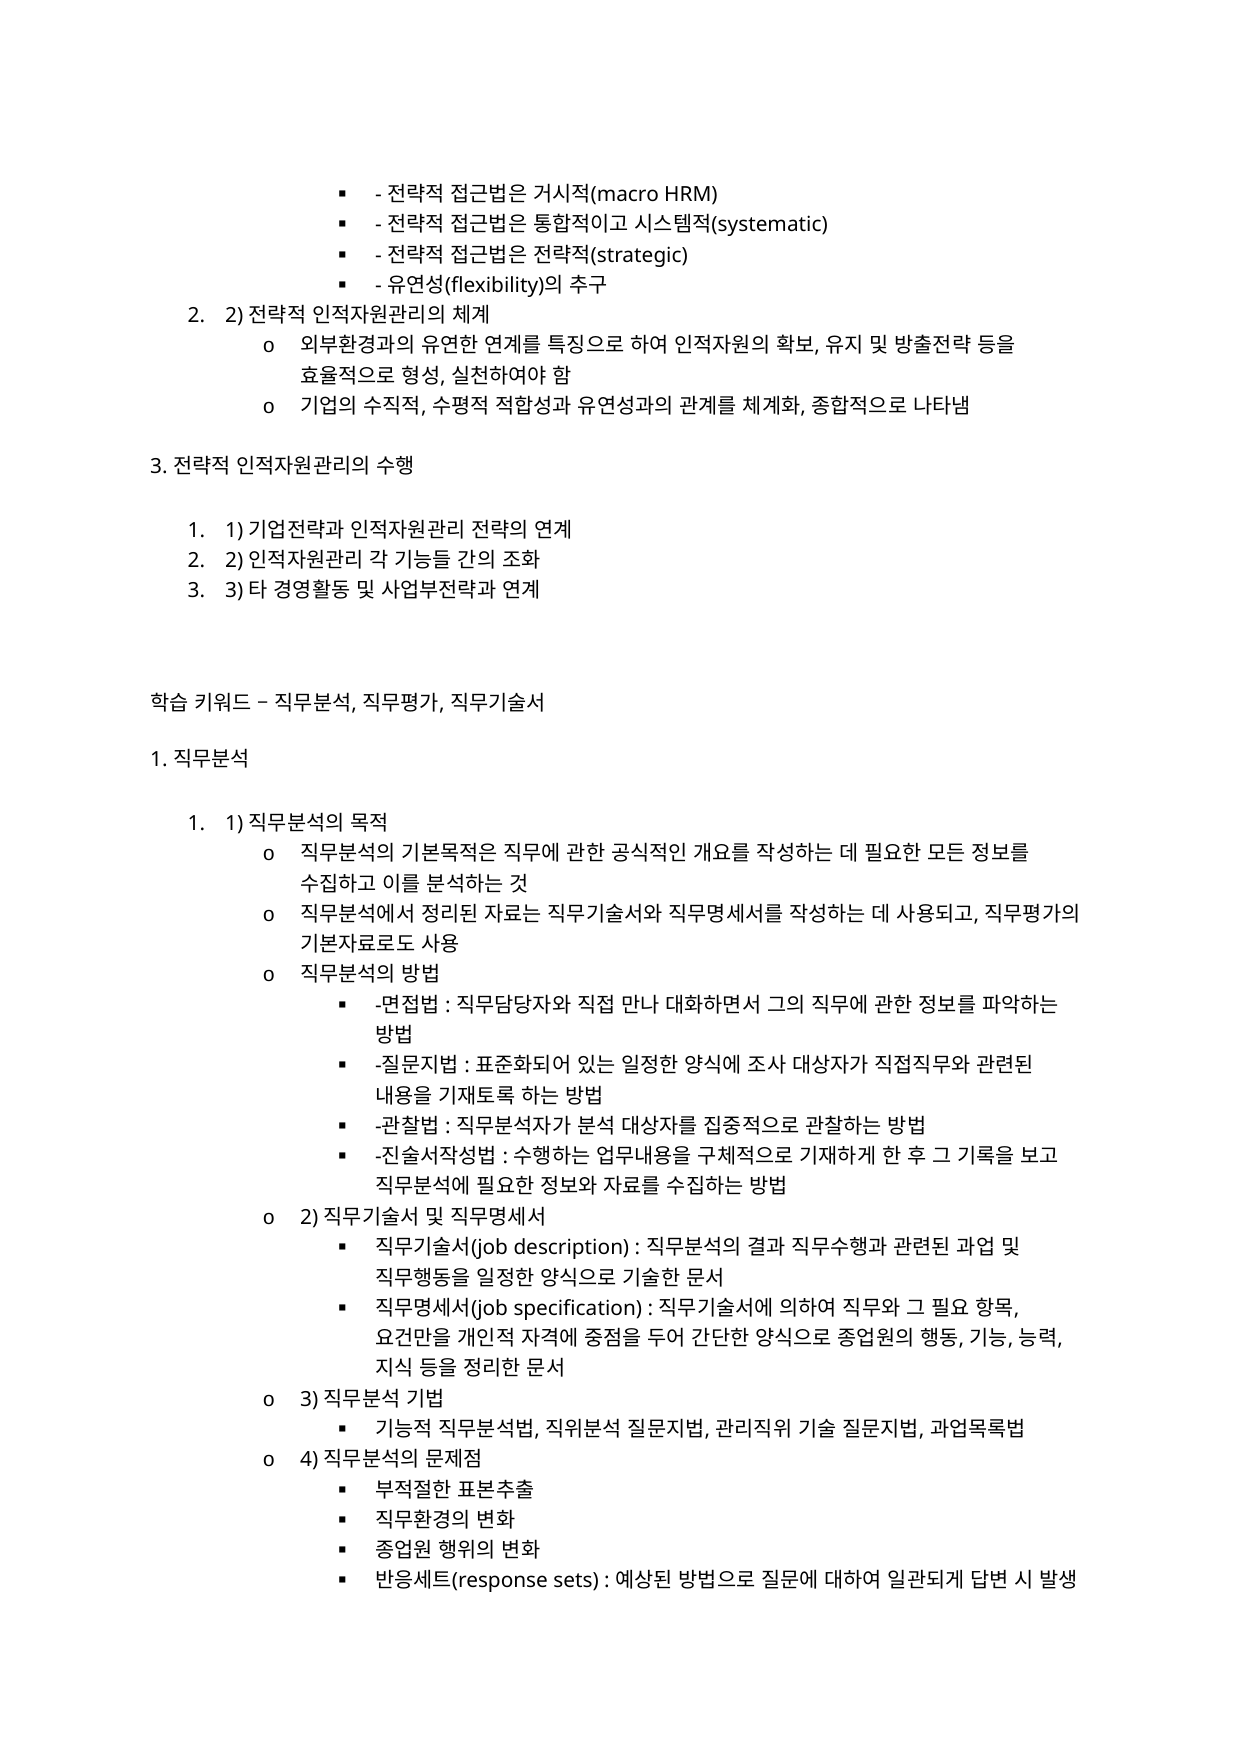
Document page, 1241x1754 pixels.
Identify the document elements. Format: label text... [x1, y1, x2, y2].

list -질문지법 : 표준화되어 있는 일정한 양식에 조사 대상자가 직접직무와 관련된 내용을 기재토록 하는 방법 [337, 1049, 1090, 1109]
list 반응세트(response sets) : 예상된 방법으로 질문에 대하여 일관되게 답변 시 발생 [337, 1563, 1090, 1594]
list 직무분석에서 정리된 자료는 직무기술서와 직무명세서를 작성하는 데 사용되고, 직무평가의 기본자료로도 사용 [262, 897, 1090, 958]
list 직무기술서(job description) : 직무분석의 결과 직무수행과 관련된 과업 및 직무행동을 일정한 양식으로 기술한 문서 [337, 1230, 1090, 1291]
subtitle 3. 전략적 인적자원관리의 수행 [150, 449, 1090, 479]
list 1) 기업전략과 인적자원관리 전략의 연계 [187, 513, 1090, 543]
list -관찰법 : 직무분석자가 분석 대상자를 집중적으로 관찰하는 방법 [337, 1109, 1090, 1139]
list - 유연성(flexibility)의 추구 [337, 268, 1090, 298]
list - 전략적 접근법은 통합적이고 시스템적(systematic) [337, 207, 1090, 238]
list 직무분석의 기본목적은 직무에 관한 공식적인 개요를 작성하는 데 필요한 모든 정보를 수집하고 이를 분석하는 것 [262, 836, 1090, 897]
list 부적절한 표본추출 [337, 1473, 1090, 1503]
subtitle 1. 직무분석 [150, 742, 1090, 772]
list -면접법 : 직무담당자와 직접 만나 대화하면서 그의 직무에 관한 정보를 파악하는 방법 [337, 988, 1090, 1049]
list - 전략적 접근법은 전략적(strategic) [337, 238, 1090, 268]
list 종업원 행위의 변화 [337, 1533, 1090, 1563]
list 2) 직무기술서 및 직무명세서 [262, 1200, 1090, 1230]
list 2) 인적자원관리 각 기능들 간의 조화 [187, 543, 1090, 574]
text 학습 키워드 – 직무분석, 직무평가, 직무기술서 [150, 687, 1090, 717]
list 3) 직무분석 기법 [262, 1382, 1090, 1412]
list 기업의 수직적, 수평적 적합성과 유연성과의 관계를 체계화, 종합적으로 나타냄 [262, 389, 1090, 420]
list 직무분석의 방법 [262, 958, 1090, 988]
list 직무환경의 변화 [337, 1503, 1090, 1533]
list 외부환경과의 유연한 연계를 특징으로 하여 인적자원의 확보, 유지 및 방출전략 등을 효율적으로 형성, 실천하여야 함 [262, 329, 1090, 389]
list 3) 타 경영활동 및 사업부전략과 연계 [187, 574, 1090, 604]
list 1) 직무분석의 목적 [187, 806, 1090, 836]
list 직무명세서(job specification) : 직무기술서에 의하여 직무와 그 필요 항목, 요건만을 개인적 자격에 중점을 두어 간단한 양식으로 종업원의 행동, 기능, 능력, 지식 등을 정리한 문서 [337, 1291, 1090, 1382]
list 4) 직무분석의 문제점 [262, 1442, 1090, 1473]
list - 전략적 접근법은 거시적(macro HRM) [337, 177, 1090, 207]
list 기능적 직무분석법, 직위분석 질문지법, 관리직위 기술 질문지법, 과업목록법 [337, 1412, 1090, 1442]
list 2) 전략적 인적자원관리의 체계 [187, 298, 1090, 329]
list -진술서작성법 : 수행하는 업무내용을 구체적으로 기재하게 한 후 그 기록을 보고 직무분석에 필요한 정보와 자료를 수집하는 방법 [337, 1139, 1090, 1200]
